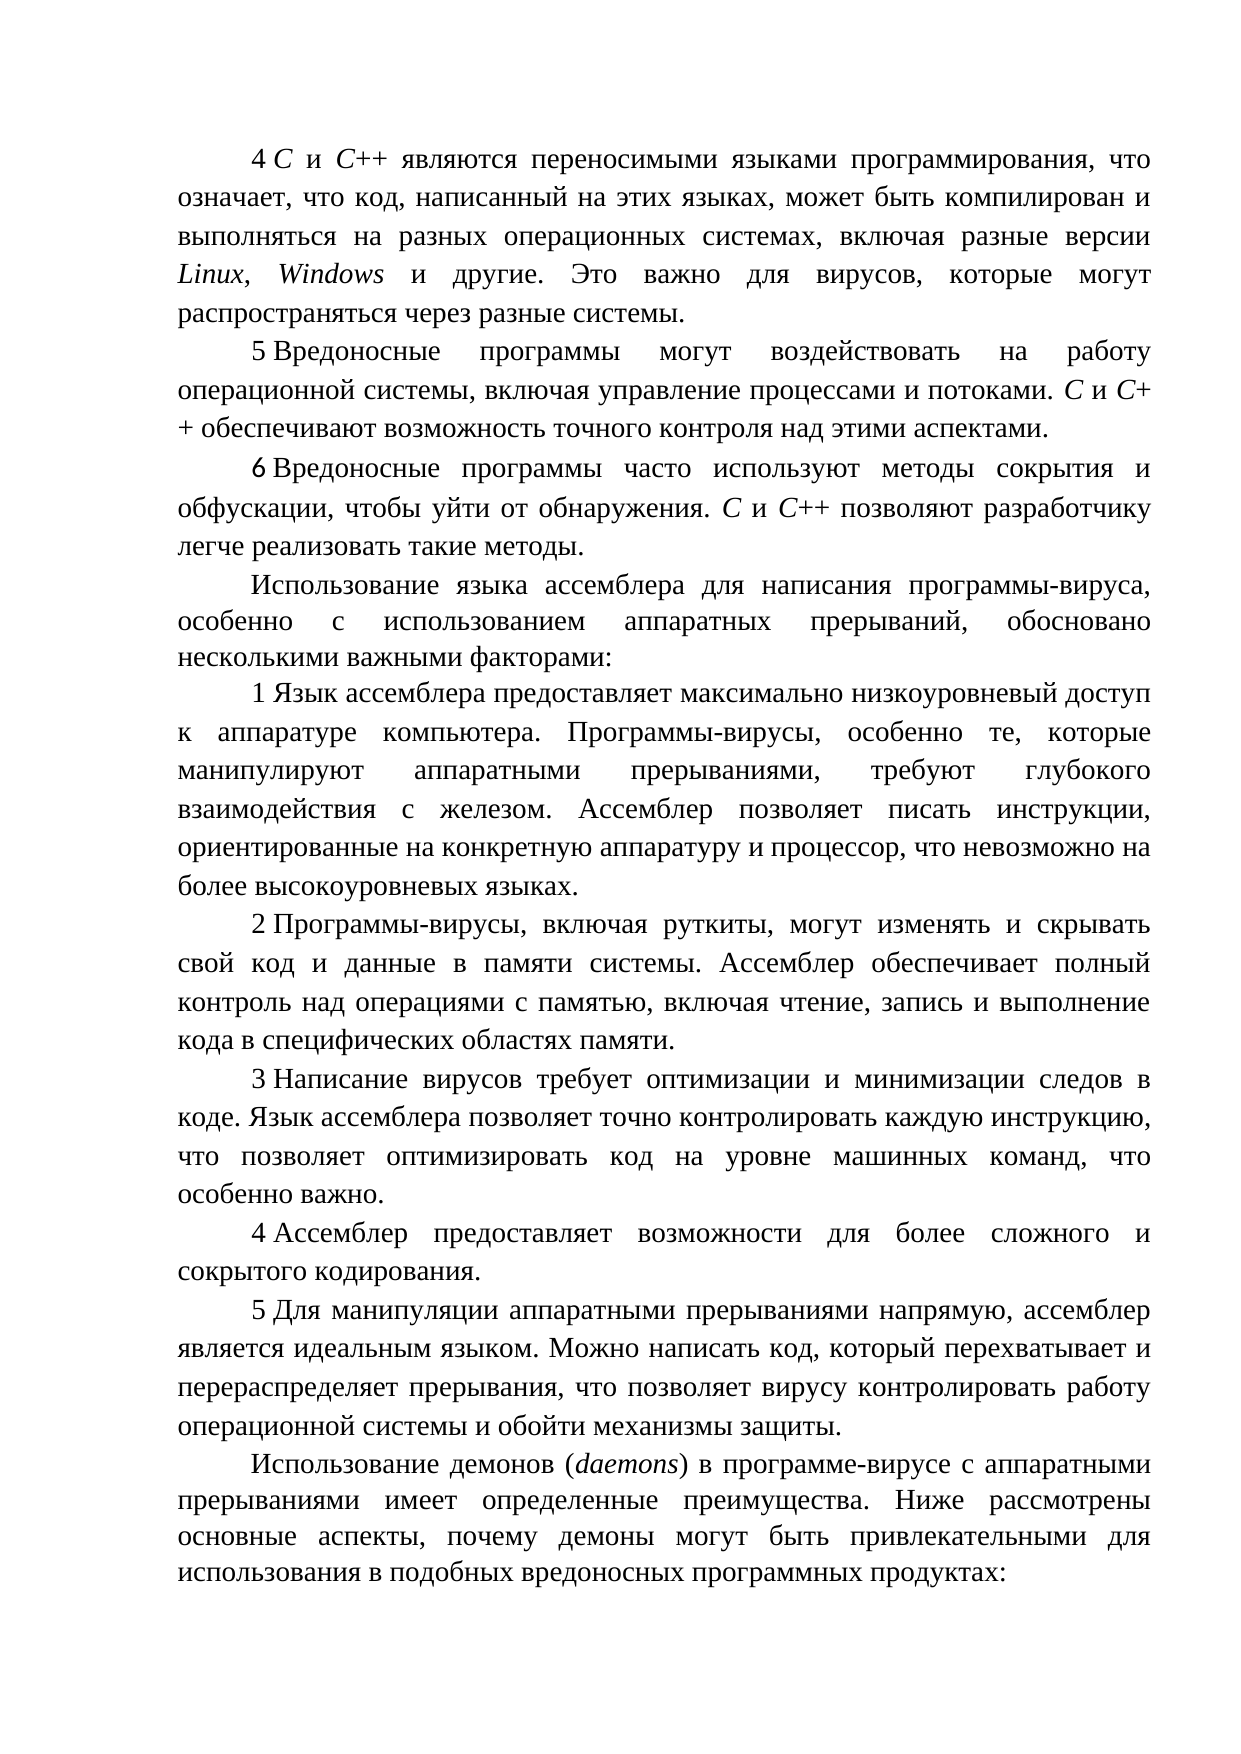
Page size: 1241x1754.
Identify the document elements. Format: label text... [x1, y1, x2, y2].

list Язык ассемблера предоставляет максимально низкоуровневый доступ к аппаратуре компьютера. Программы-вирусы, особенно те, которые манипулируют аппаратными прерываниями, требуют глубокого взаимодействия с железом. Ассемблер позволяет писать инструкции, ориентированные на конкретную аппаратуру и процессор, что невозможно на более высокоуровневых языках. [177, 675, 1152, 902]
list C и C++ являются переносимыми языками программирования, что означает, что код, написанный на этих языках, может быть компилирован и выполняться на разных операционных системах, включая разные версии Linux, Windows и другие. Это важно для вирусов, которые могут распространяться через разные системы. [177, 141, 1152, 328]
list Написание вирусов требует оптимизации и минимизации следов в коде. Язык ассемблера позволяет точно контролировать каждую инструкцию, что позволяет оптимизировать код на уровне машинных команд, что особенно важно. [177, 1061, 1152, 1210]
text Использование демонов (daemons) в программе-вирусе с аппаратными прерываниями имеет определенные преимущества. Ниже рассмотрены основные аспекты, почему демоны могут быть привлекательными для использования в подобных вредоносных программных продуктах: [177, 1446, 1152, 1588]
list Для манипуляции аппаратными прерываниями напрямую, ассемблер является идеальным языком. Можно написать код, который перехватывает и перераспределяет прерывания, что позволяет вирусу контролировать работу операционной системы и обойти механизмы защиты. [177, 1292, 1152, 1441]
list Ассемблер предоставляет возможности для более сложного и сокрытого кодирования. [177, 1215, 1152, 1287]
list Вредоносные программы часто используют методы сокрытия и обфускации, чтобы уйти от обнаружения. C и C++ позволяют разработчику легче реализовать такие методы. [177, 449, 1152, 562]
list Программы-вирусы, включая руткиты, могут изменять и скрывать свой код и данные в памяти системы. Ассемблер обеспечивает полный контроль над операциями с памятью, включая чтение, запись и выполнение кода в специфических областях памяти. [177, 907, 1152, 1056]
text Использование языка ассемблера для написания программы-вируса, особенно с использованием аппаратных прерываний, обосновано несколькими важными факторами: [177, 567, 1152, 673]
list Вредоносные программы могут воздействовать на работу операционной системы, включая управление процессами и потоками. C и C++ обеспечивают возможность точного контроля над этими аспектами. [177, 333, 1152, 444]
